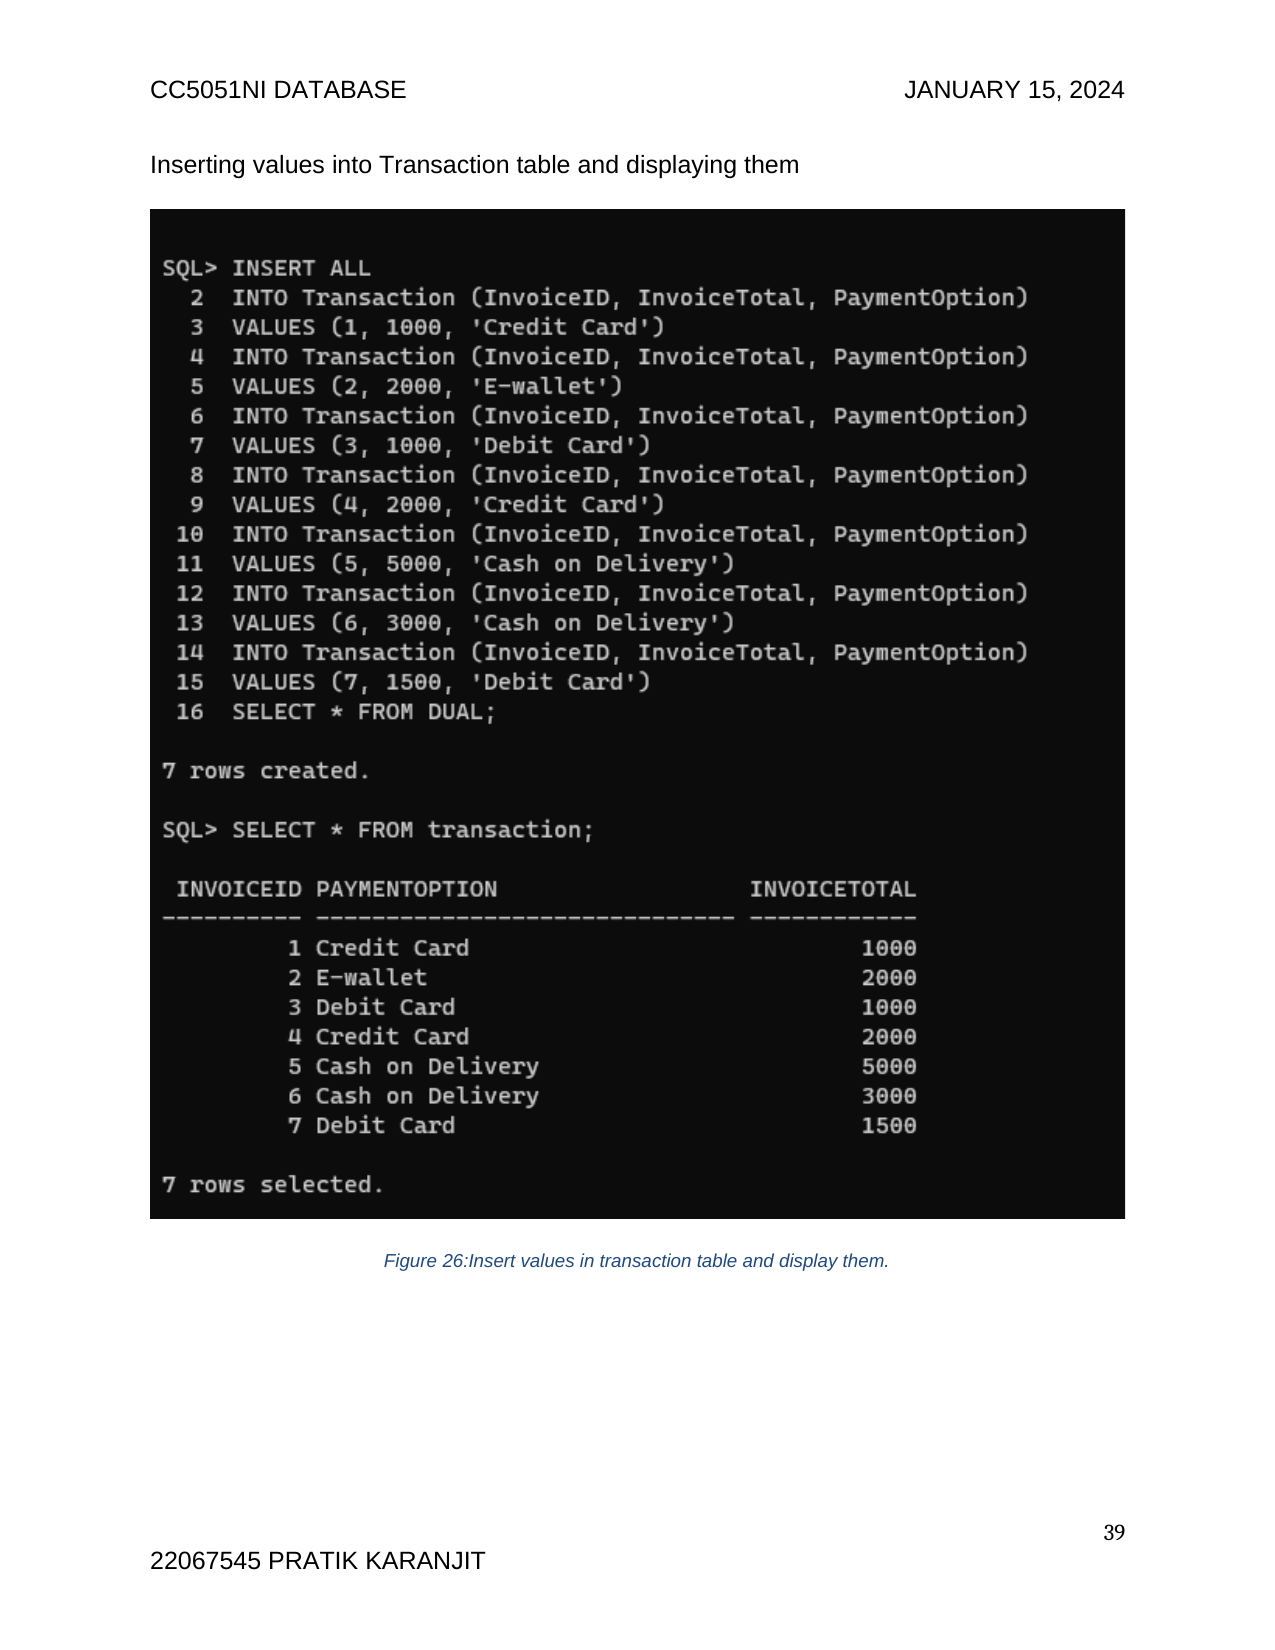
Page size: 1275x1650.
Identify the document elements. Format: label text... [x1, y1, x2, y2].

text Inserting values into Transaction table and displaying them [150, 150, 1125, 179]
picture [150, 209, 1125, 1219]
